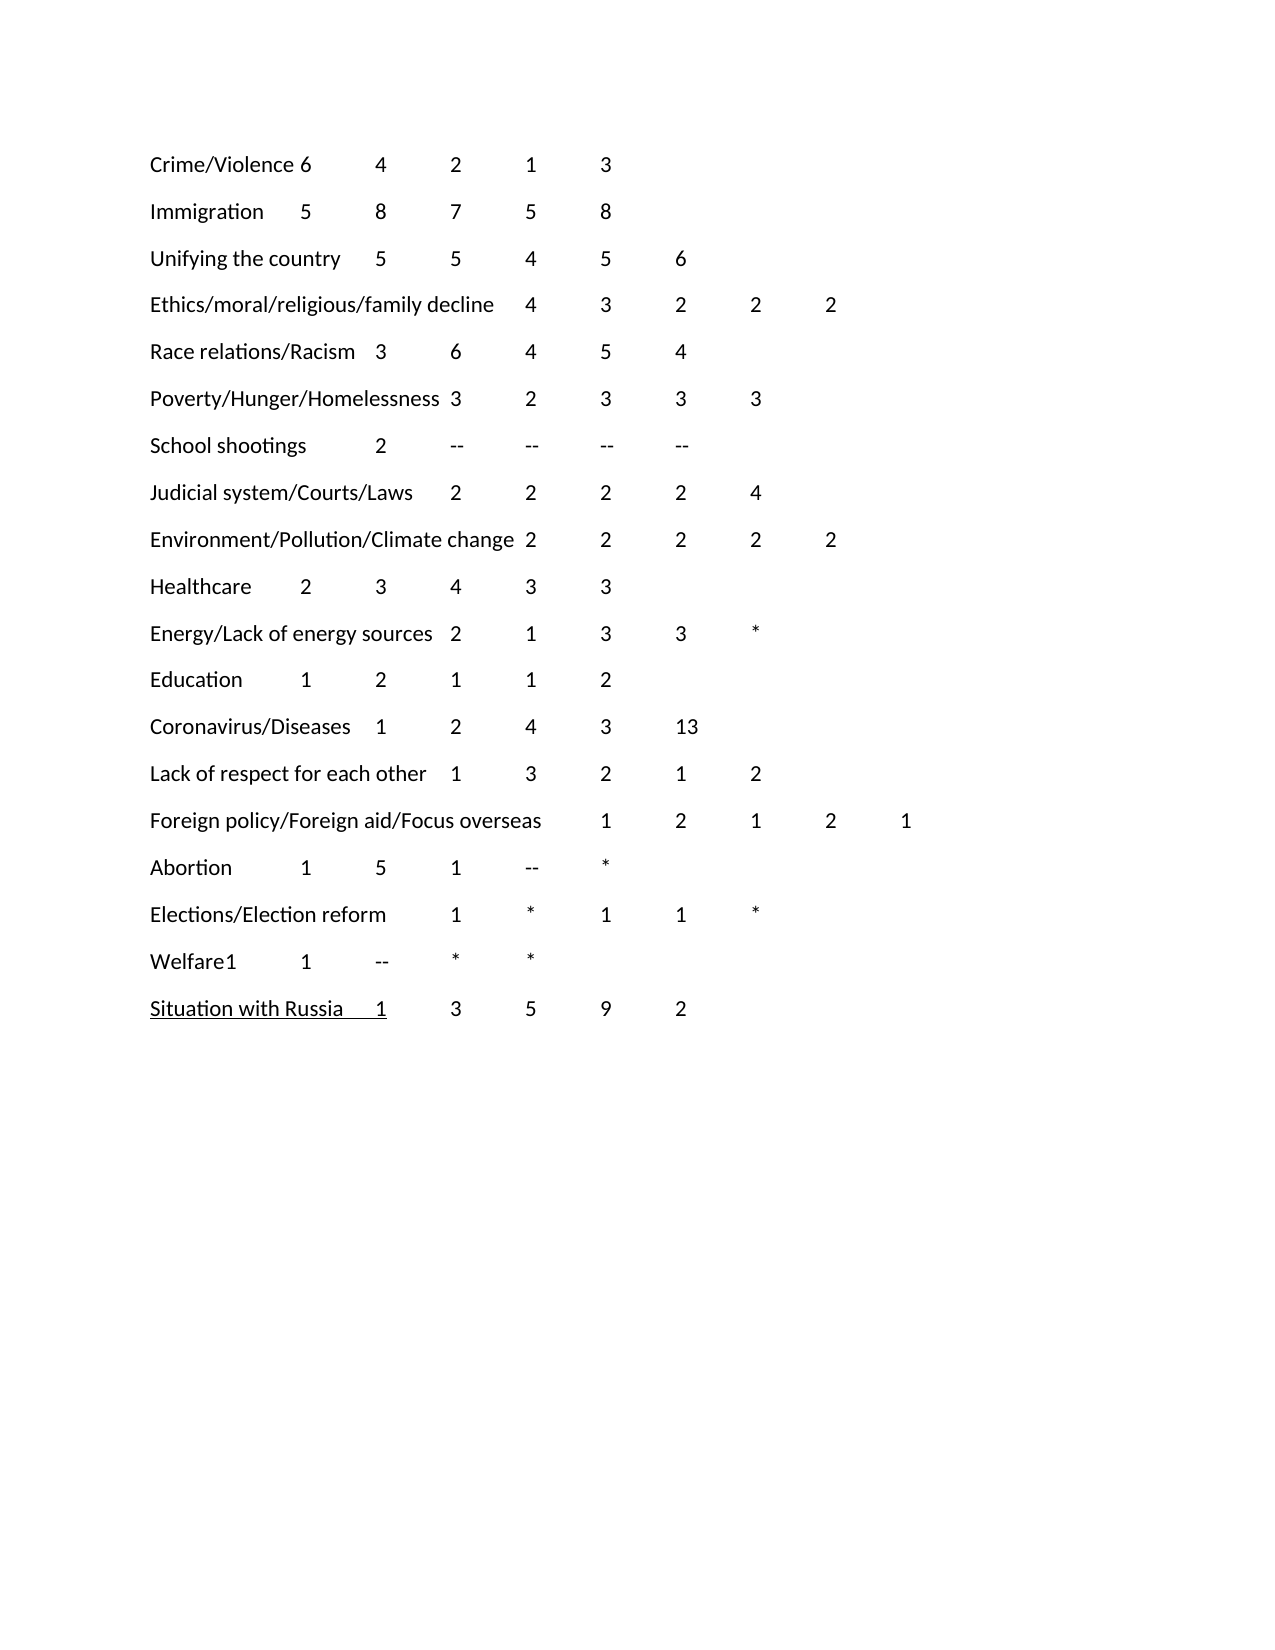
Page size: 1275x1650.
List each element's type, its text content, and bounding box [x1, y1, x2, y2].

text Coronavirus/Diseases 1 2 4 3 13 [150, 712, 1125, 741]
text Situation with Russia 1 3 5 9 2 [150, 994, 1125, 1022]
text Energy/Lack of energy sources 2 1 3 3 * [150, 619, 1125, 647]
text Judicial system/Courts/Laws 2 2 2 2 4 [150, 478, 1125, 506]
text Foreign policy/Foreign aid/Focus overseas 1 2 1 2 1 [150, 806, 1125, 834]
text Poverty/Hunger/Homelessness 3 2 3 3 3 [150, 384, 1125, 412]
text Welfare 1 1 -- * * [150, 947, 1125, 975]
text Crime/Violence 6 4 2 1 3 [150, 150, 1125, 178]
text Unifying the country 5 5 4 5 6 [150, 244, 1125, 272]
text Abortion 1 5 1 -- * [150, 853, 1125, 881]
text Elections/Election reform 1 * 1 1 * [150, 900, 1125, 928]
text Lack of respect for each other 1 3 2 1 2 [150, 759, 1125, 787]
text Immigration 5 8 7 5 8 [150, 197, 1125, 225]
text Healthcare 2 3 4 3 3 [150, 572, 1125, 600]
text School shootings 2 -- -- -- -- [150, 431, 1125, 459]
text Ethics/moral/religious/family decline 4 3 2 2 2 [150, 291, 1125, 319]
text Environment/Pollution/Climate change 2 2 2 2 2 [150, 525, 1125, 553]
text Race relations/Racism 3 6 4 5 4 [150, 337, 1125, 366]
text Education 1 2 1 1 2 [150, 666, 1125, 694]
